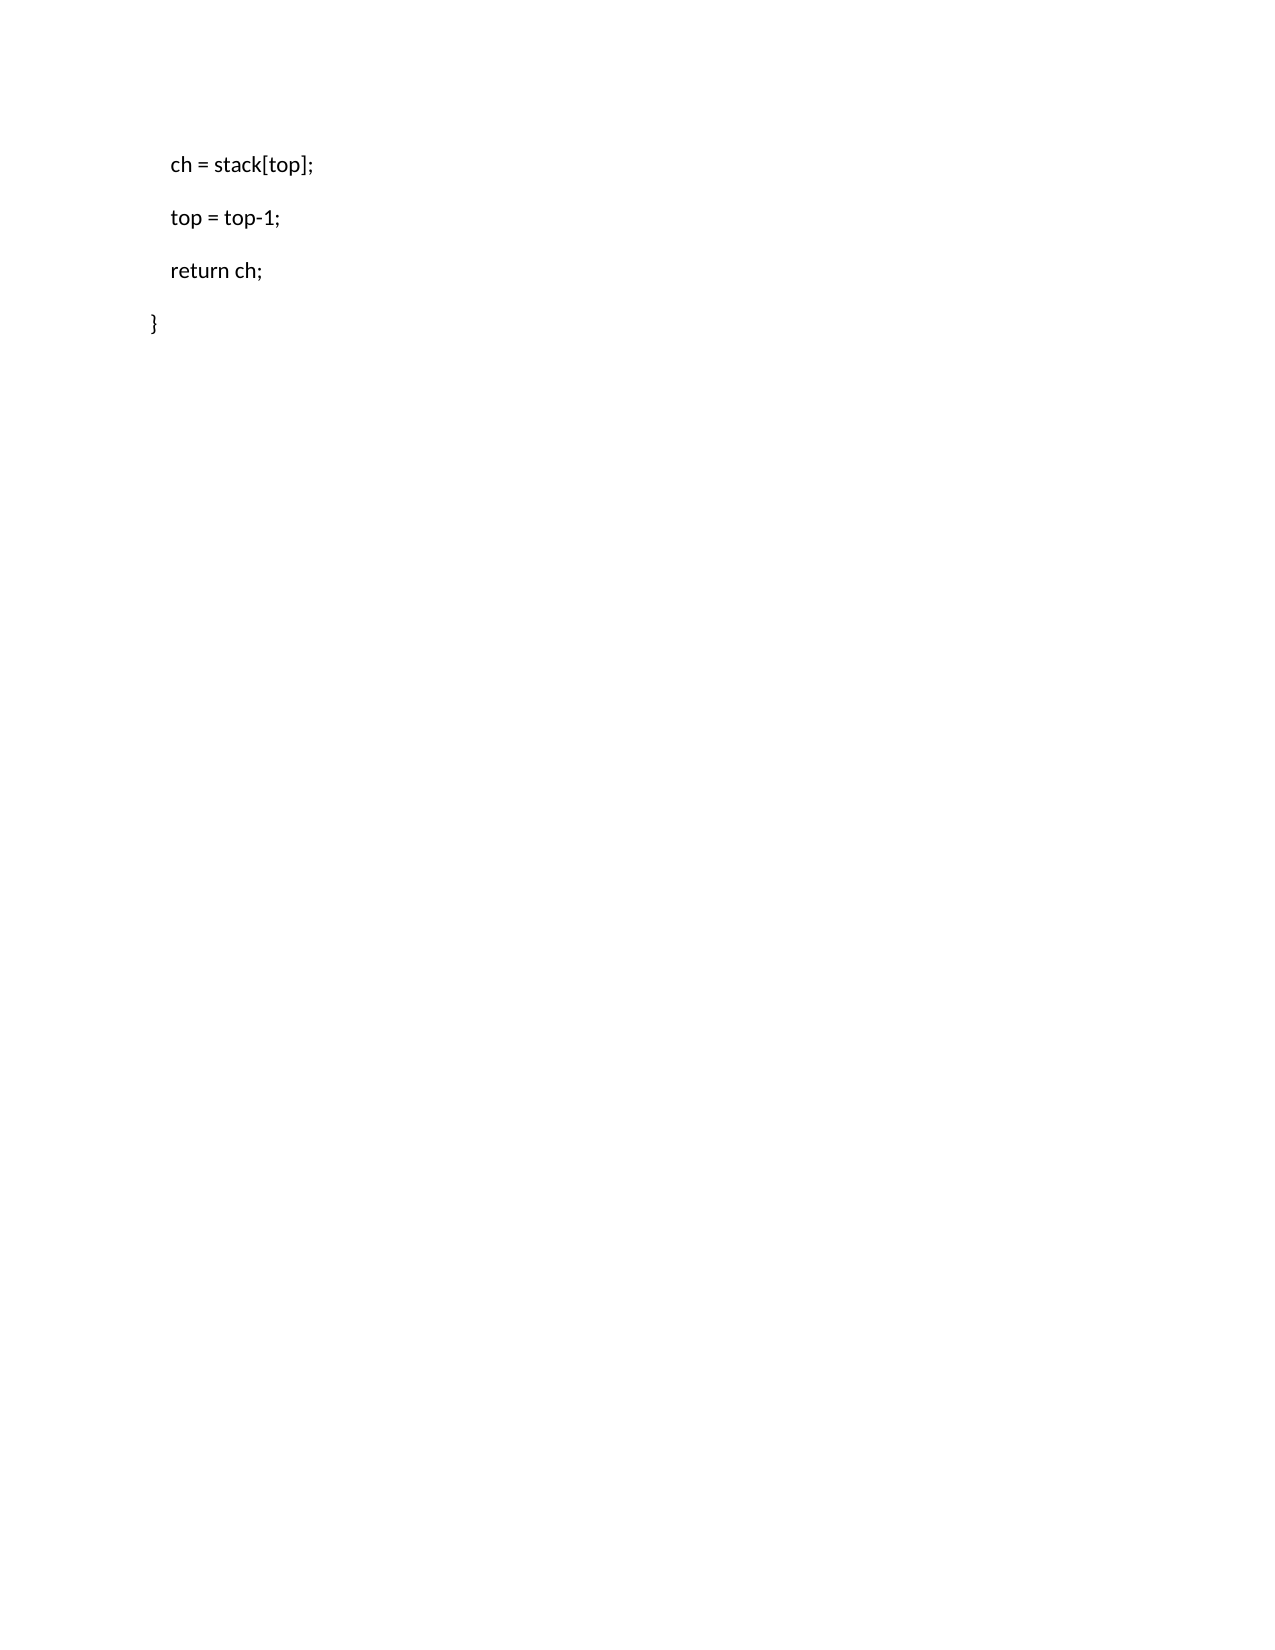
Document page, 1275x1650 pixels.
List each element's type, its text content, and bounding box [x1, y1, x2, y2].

text top = top-1; [150, 203, 1125, 231]
text } [150, 309, 1125, 337]
text ch = stack[top]; [150, 150, 1125, 178]
text return ch; [150, 256, 1125, 284]
